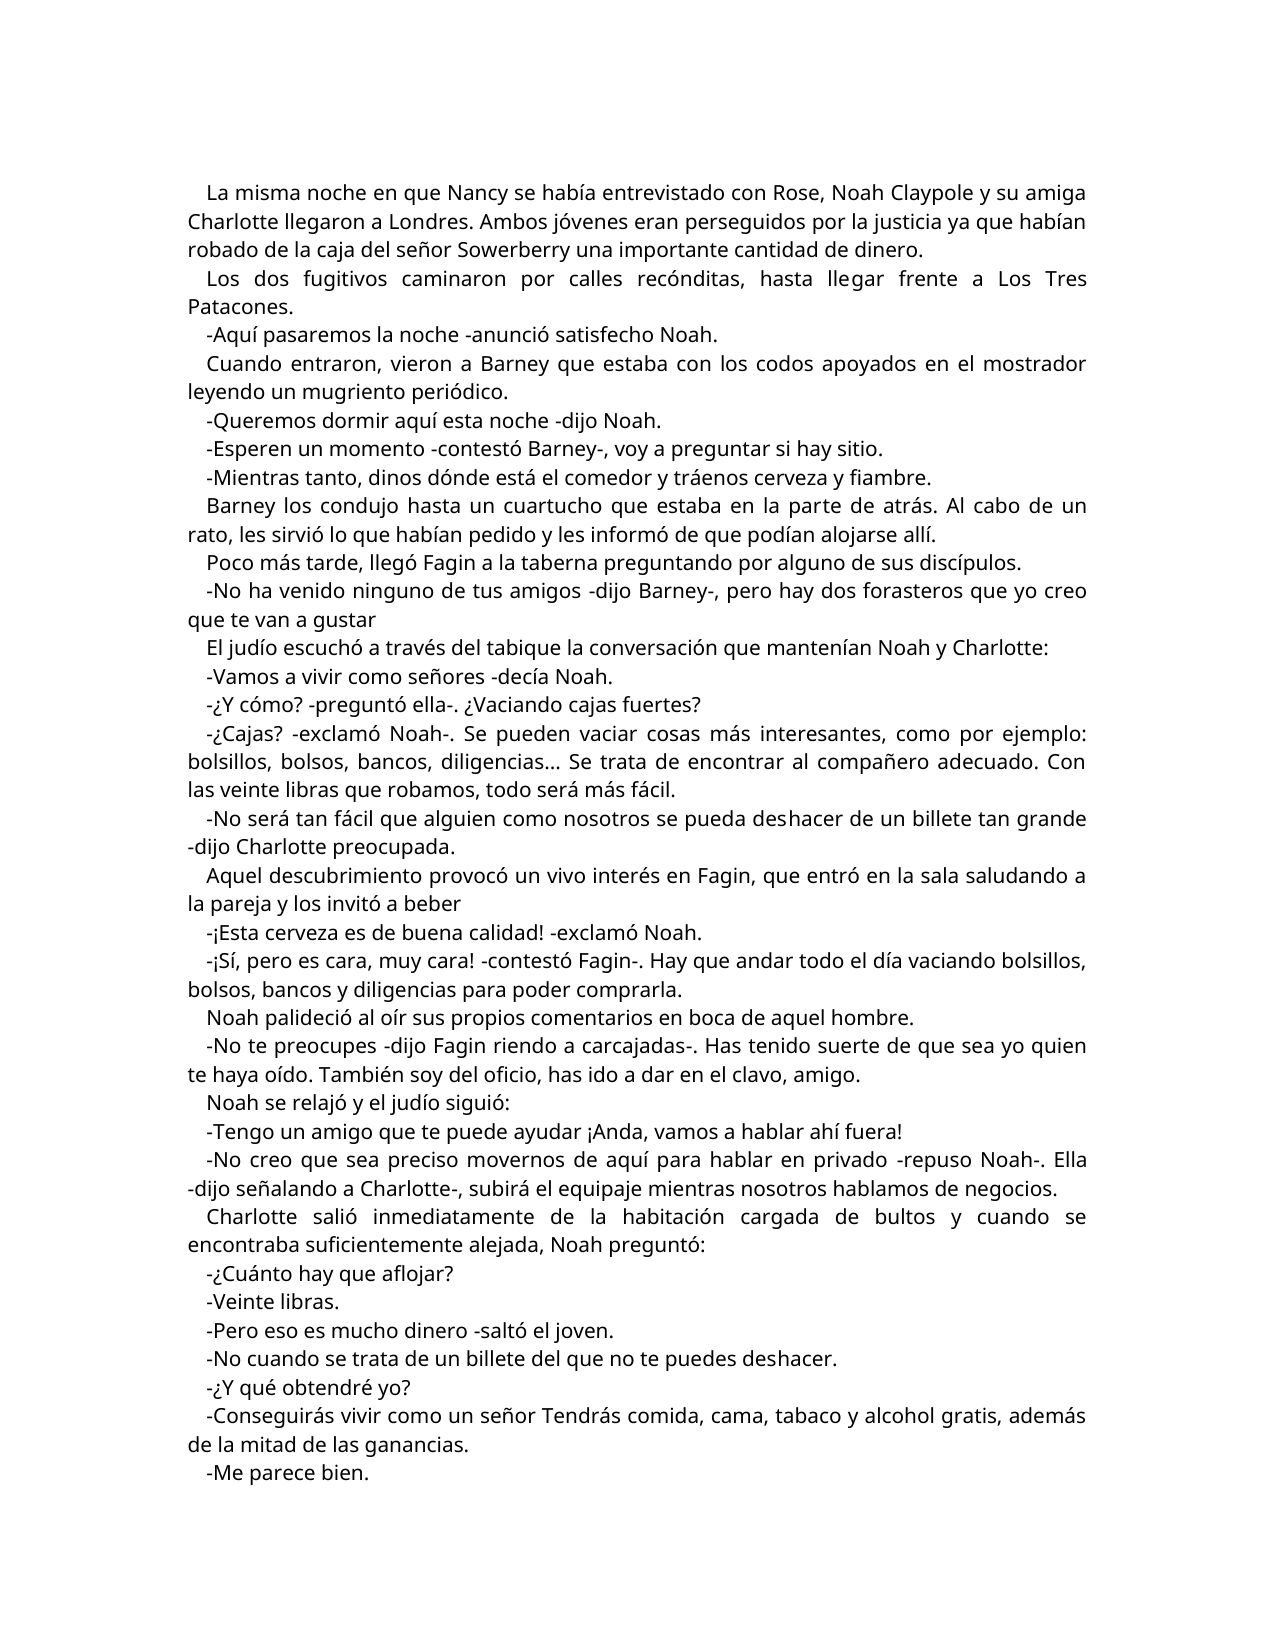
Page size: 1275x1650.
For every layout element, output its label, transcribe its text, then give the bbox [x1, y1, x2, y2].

text -Veinte libras. [187, 1287, 1087, 1316]
text Noah se relajó y el judío siguió: [187, 1088, 1087, 1117]
text -Me parece bien. [187, 1458, 1087, 1487]
text -Conseguirás vivir como un señor Tendrás comida, cama, tabaco y alcohol gratis, además de la mitad de las ganancias. [187, 1401, 1087, 1458]
text La misma noche en que Nancy se había entrevistado con Rose, Noah Claypole y su amiga Charlotte llegaron a Londres. Ambos jóvenes eran perseguidos por la justicia ya que habían robado de la caja del señor Sowerberry una importante cantidad de dinero. [187, 178, 1087, 264]
text -No cuando se trata de un billete del que no te puedes deshacer. [187, 1344, 1087, 1373]
text -No creo que sea preciso movernos de aquí para hablar en privado -repuso Noah-. Ella -dijo señalando a Charlotte-, subirá el equipaje mientras nosotros hablamos de negocios. [187, 1145, 1087, 1202]
text Los dos fugitivos caminaron por calles recónditas, hasta llegar frente a Los Tres Patacones. [187, 264, 1087, 321]
text Barney los condujo hasta un cuartucho que estaba en la parte de atrás. Al cabo de un rato, les sirvió lo que habían pedido y les informó de que podían alojarse allí. [187, 491, 1087, 548]
text -¿Cajas? -exclamó Noah-. Se pueden vaciar cosas más interesantes, como por ejemplo: bolsillos, bolsos, bancos, diligencias... Se trata de encontrar al compañero adecuado. Con las veinte libras que robamos, todo será más fácil. [187, 719, 1087, 804]
text -¡Sí, pero es cara, muy cara! -contestó Fagin-. Hay que andar todo el día vaciando bolsillos, bolsos, bancos y diligencias para poder comprarla. [187, 946, 1087, 1003]
text -¿Cuánto hay que aflojar? [187, 1259, 1087, 1287]
text -Pero eso es mucho dinero -saltó el joven. [187, 1316, 1087, 1344]
text -¿Y cómo? -preguntó ella-. ¿Vaciando cajas fuertes? [187, 690, 1087, 719]
text Cuando entraron, vieron a Barney que estaba con los codos apoyados en el mostrador leyendo un mugriento periódico. [187, 349, 1087, 406]
text Charlotte salió inmediatamente de la habitación cargada de bultos y cuando se encontraba suficientemente alejada, Noah preguntó: [187, 1202, 1087, 1259]
text -Vamos a vivir como señores -decía Noah. [187, 662, 1087, 690]
text Poco más tarde, llegó Fagin a la taberna preguntando por alguno de sus discípulos. [187, 548, 1087, 577]
text -No ha venido ninguno de tus amigos -dijo Barney-, pero hay dos forasteros que yo creo que te van a gustar [187, 577, 1087, 633]
text -¡Esta cerveza es de buena calidad! -exclamó Noah. [187, 918, 1087, 946]
text -Mientras tanto, dinos dónde está el comedor y tráenos cerveza y fiambre. [187, 463, 1087, 491]
text -No será tan fácil que alguien como nosotros se pueda deshacer de un billete tan grande -dijo Charlotte preocupada. [187, 804, 1087, 861]
text -Esperen un momento -contestó Barney-, voy a preguntar si hay sitio. [187, 434, 1087, 463]
text El judío escuchó a través del tabique la conversación que mantenían Noah y Charlotte: [187, 633, 1087, 662]
text -Queremos dormir aquí esta noche -dijo Noah. [187, 406, 1087, 434]
text Aquel descubrimiento provocó un vivo interés en Fagin, que entró en la sala saludando a la pareja y los invitó a beber [187, 861, 1087, 918]
text Noah palideció al oír sus propios comentarios en boca de aquel hombre. [187, 1003, 1087, 1032]
text -No te preocupes -dijo Fagin riendo a carcajadas-. Has tenido suerte de que sea yo quien te haya oído. También soy del oficio, has ido a dar en el clavo, amigo. [187, 1032, 1087, 1088]
text -Tengo un amigo que te puede ayudar ¡Anda, vamos a hablar ahí fuera! [187, 1117, 1087, 1145]
text -¿Y qué obtendré yo? [187, 1373, 1087, 1401]
text -Aquí pasaremos la noche -anunció satisfecho Noah. [187, 321, 1087, 349]
